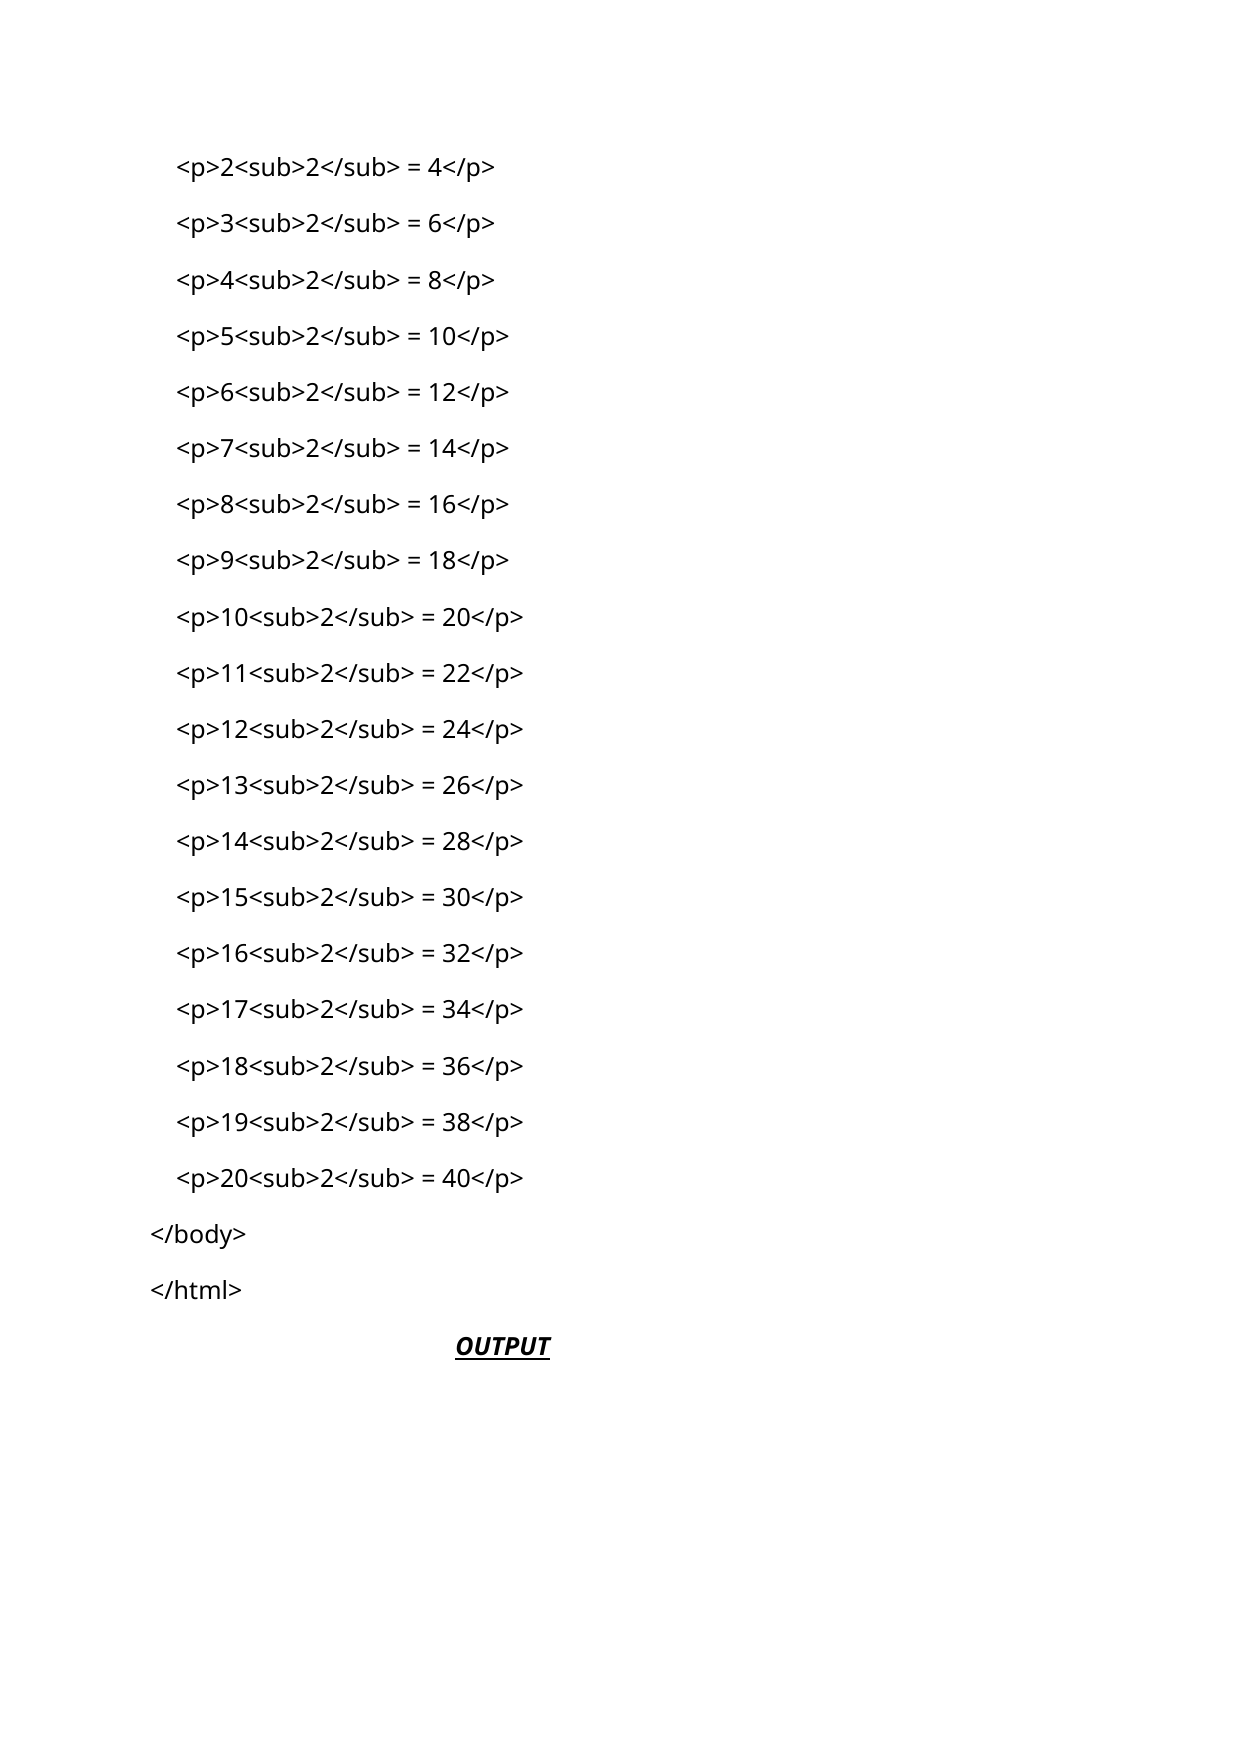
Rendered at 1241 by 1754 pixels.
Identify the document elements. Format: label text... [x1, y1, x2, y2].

text <p>4<sub>2</sub> = 8</p> [150, 262, 1090, 296]
text <p>19<sub>2</sub> = 38</p> [150, 1104, 1090, 1138]
text <p>13<sub>2</sub> = 26</p> [150, 768, 1090, 802]
text </html> [150, 1273, 1090, 1307]
text <p>2<sub>2</sub> = 4</p> [150, 150, 1090, 184]
text <p>5<sub>2</sub> = 10</p> [150, 318, 1090, 352]
text <p>8<sub>2</sub> = 16</p> [150, 487, 1090, 521]
text </body> [150, 1217, 1090, 1251]
text <p>12<sub>2</sub> = 24</p> [150, 711, 1090, 746]
text <p>3<sub>2</sub> = 6</p> [150, 206, 1090, 240]
text <p>18<sub>2</sub> = 36</p> [150, 1048, 1090, 1082]
text OUTPUT [150, 1329, 1090, 1363]
text <p>10<sub>2</sub> = 20</p> [150, 599, 1090, 633]
text <p>14<sub>2</sub> = 28</p> [150, 824, 1090, 858]
text <p>17<sub>2</sub> = 34</p> [150, 992, 1090, 1026]
text <p>7<sub>2</sub> = 14</p> [150, 431, 1090, 465]
text <p>9<sub>2</sub> = 18</p> [150, 543, 1090, 577]
text <p>11<sub>2</sub> = 22</p> [150, 655, 1090, 689]
text <p>15<sub>2</sub> = 30</p> [150, 880, 1090, 914]
text <p>16<sub>2</sub> = 32</p> [150, 936, 1090, 970]
text <p>20<sub>2</sub> = 40</p> [150, 1161, 1090, 1195]
text <p>6<sub>2</sub> = 12</p> [150, 374, 1090, 409]
